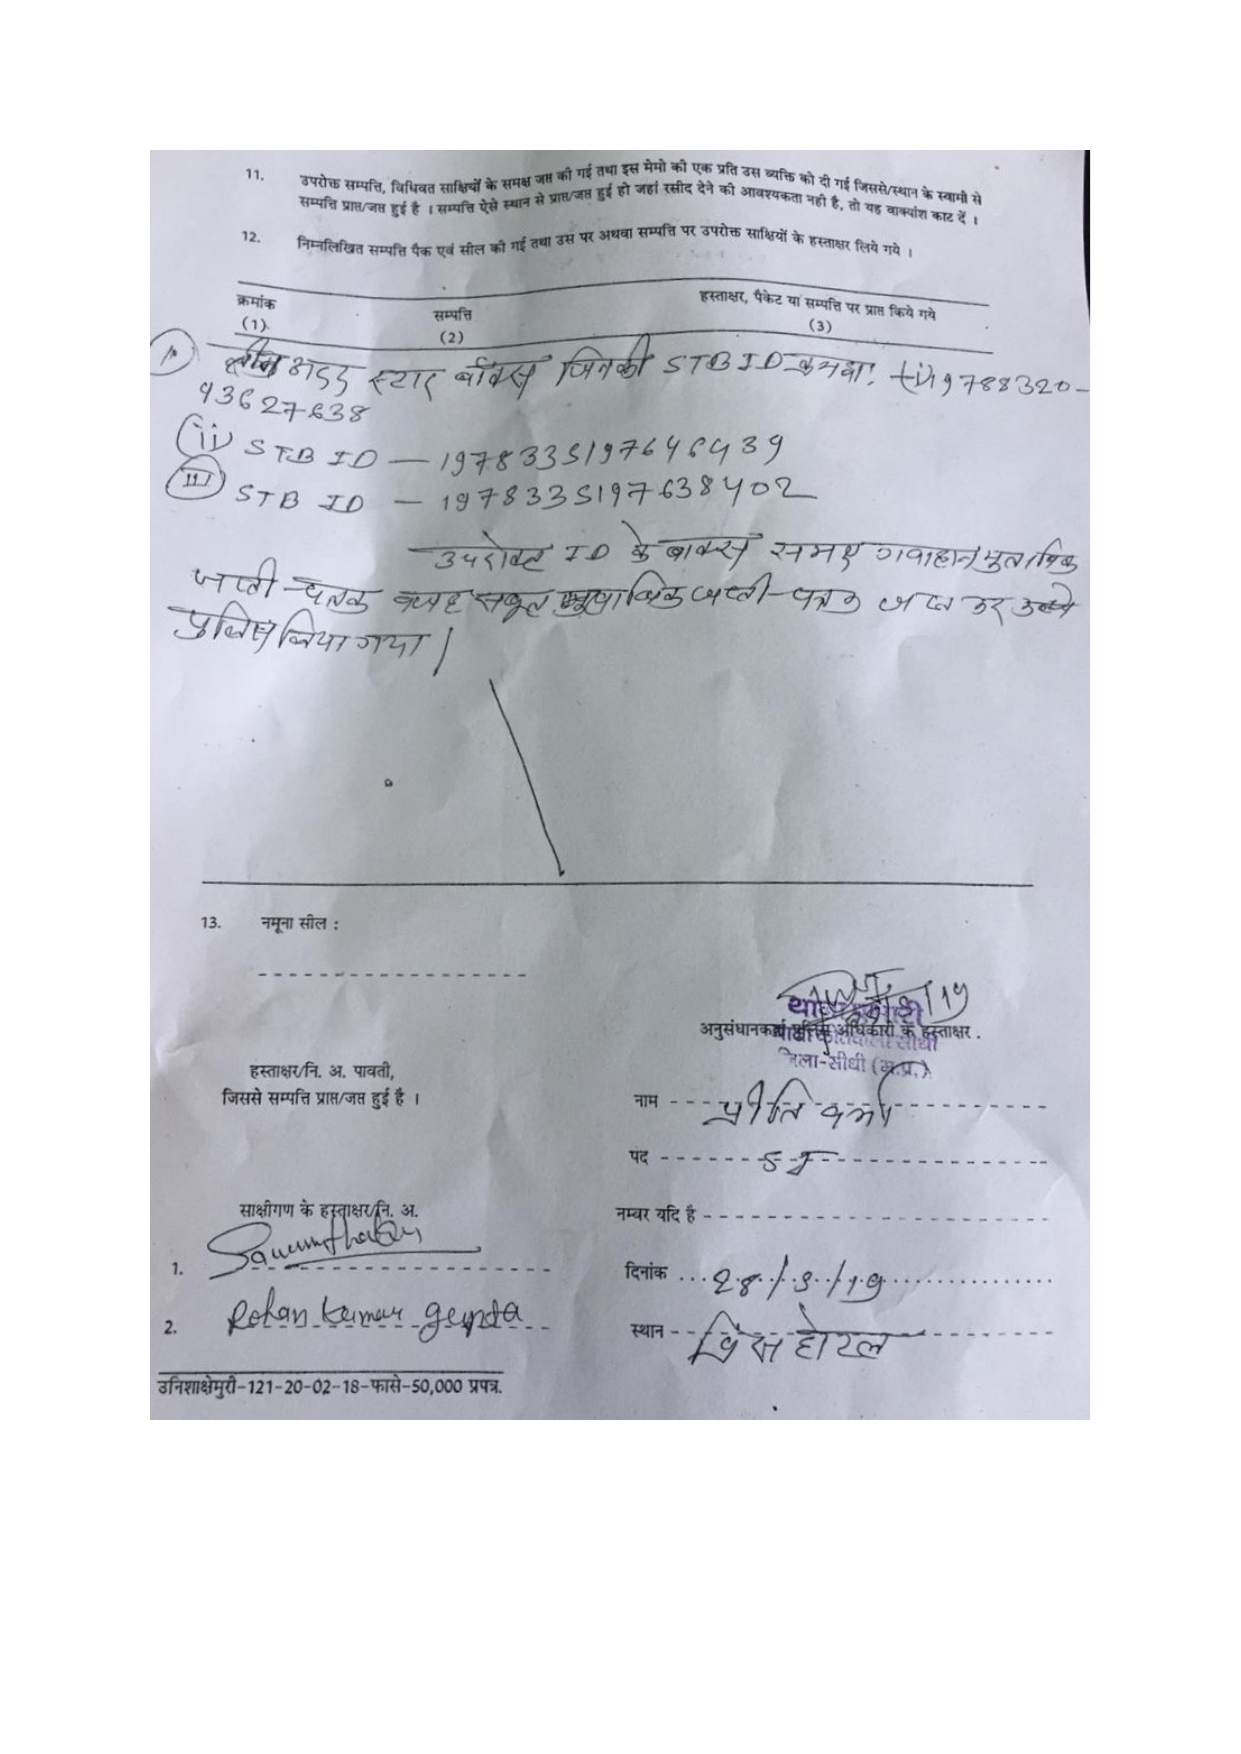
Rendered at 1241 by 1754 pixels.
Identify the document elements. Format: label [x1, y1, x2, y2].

picture [150, 150, 1091, 1420]
